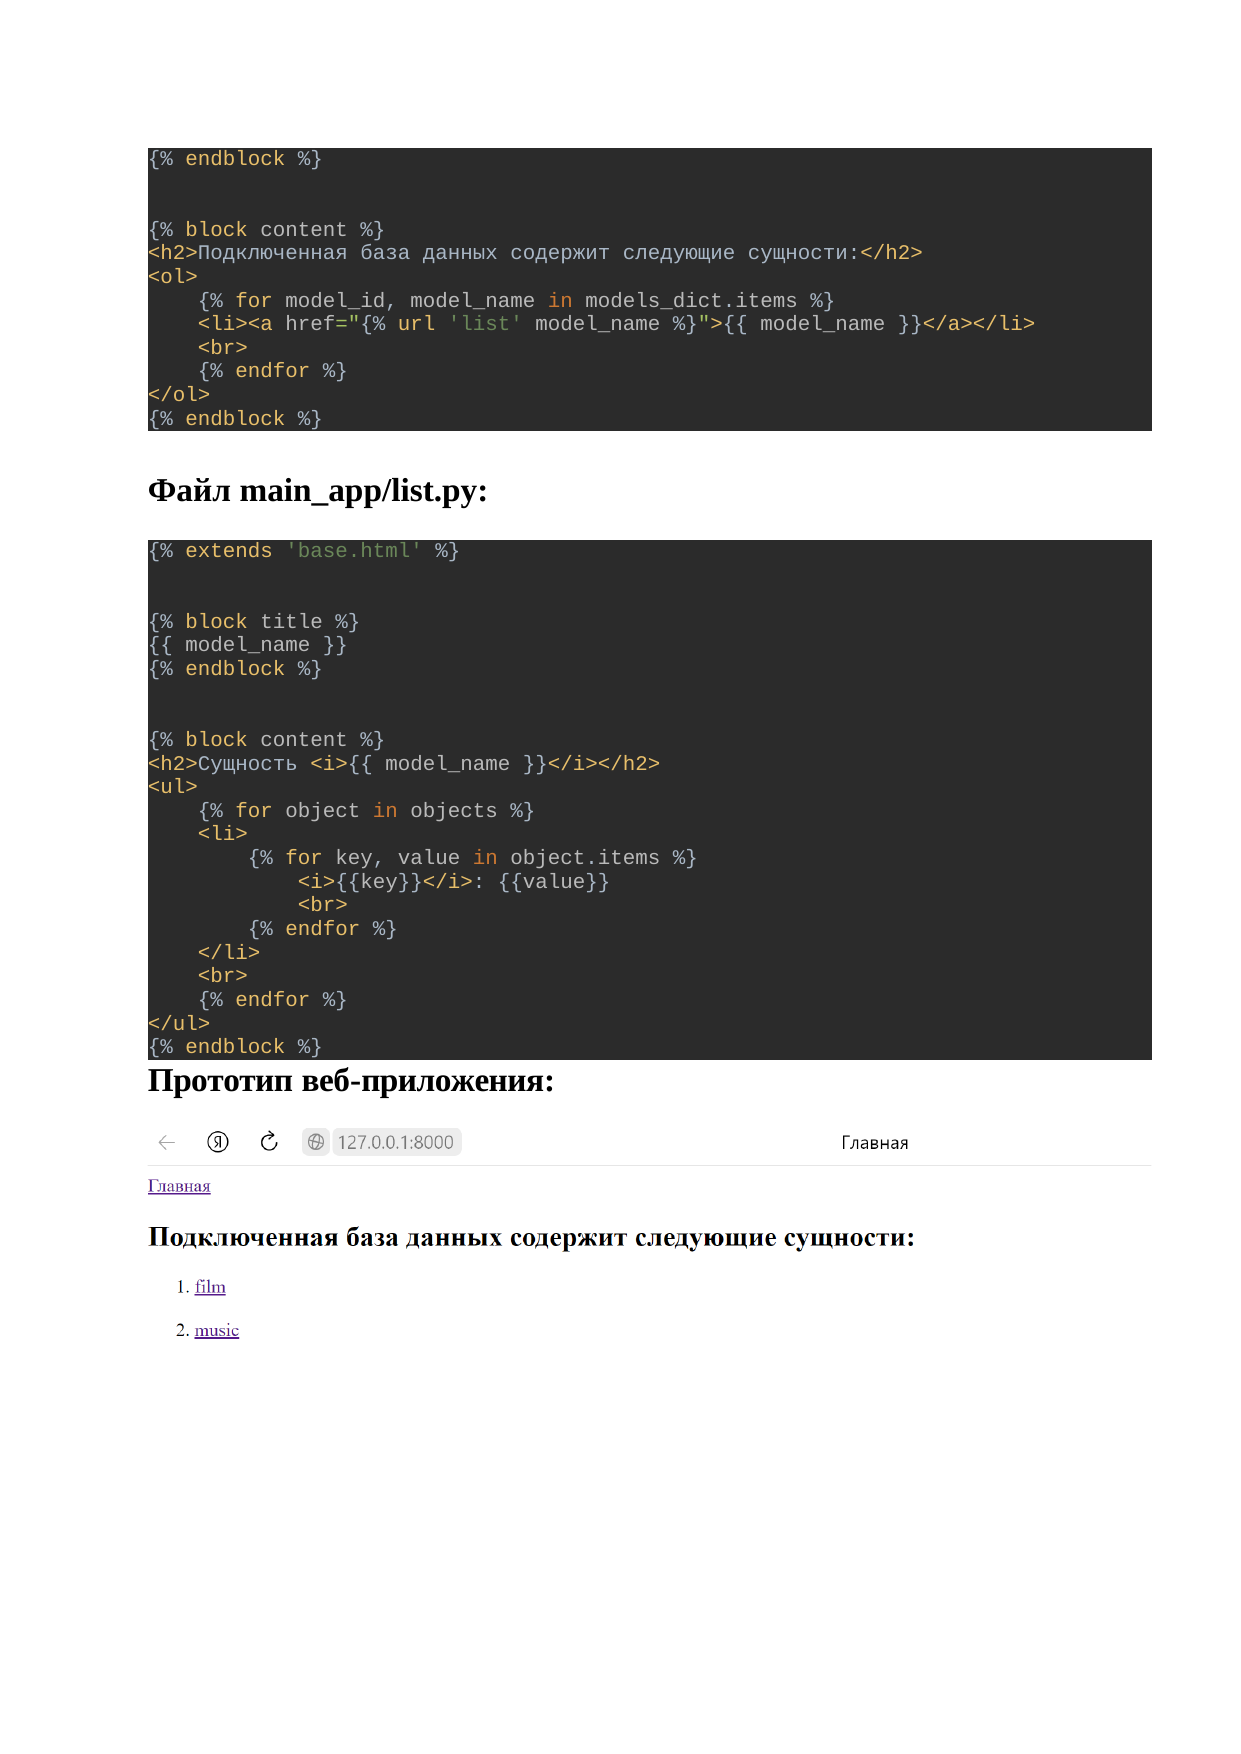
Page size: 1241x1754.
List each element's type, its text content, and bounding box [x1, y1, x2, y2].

text Прототип веб-приложения: [148, 1060, 1152, 1098]
text Файл main_app/list.py: [148, 471, 1152, 509]
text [148, 148, 1152, 431]
text {% extends 'base.html' %} {% block title %} {{ model_name }} {% endblock %} {% block content %} <h2>Cущность <i>{{ model_name }}</i></h2> <ul> {% for object in objects %} <li> {% for key, value in object.items %} <i>{{key}}</i>: {{value}} <br> {% endfor %} </li> <br> {% endfor %} </ul> {% endblock %} [148, 540, 1152, 1060]
picture [147, 1128, 1152, 1382]
